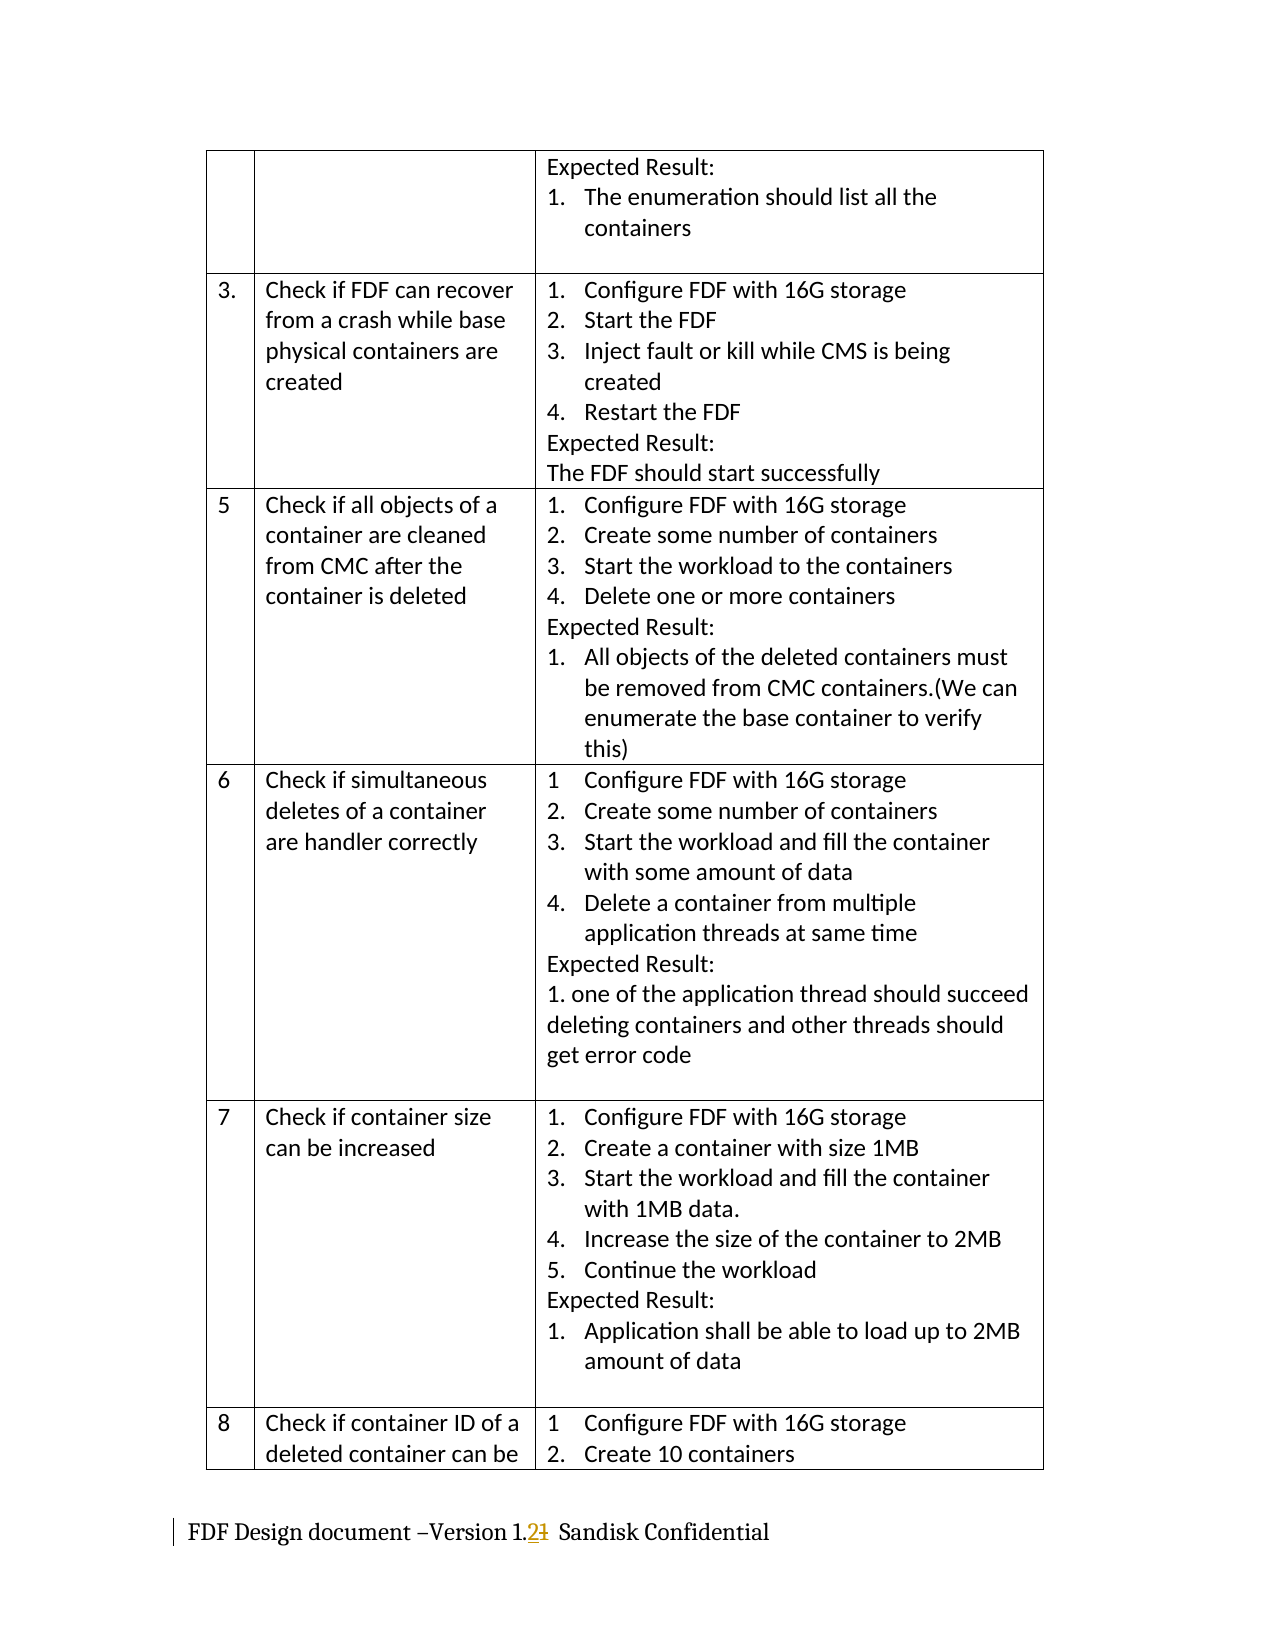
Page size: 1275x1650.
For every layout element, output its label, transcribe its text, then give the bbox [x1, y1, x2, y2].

table_cell 6 [207, 765, 254, 1100]
table_cell 3. [207, 274, 254, 488]
table_cell Configure FDF with 16G storage Start the FDF Inject fault or kill while CMS is being created Restart the FDF Expected Result: The FDF should start successfully [536, 274, 1043, 488]
table_cell 2. [207, 151, 254, 273]
table_cell 5 [207, 489, 254, 763]
table_cell Check if simultaneous deletes of a container are handler correctly [255, 765, 535, 1100]
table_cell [536, 1408, 1043, 1469]
table_cell Check if container size can be increased [255, 1101, 535, 1407]
table_cell Configure FDF with 16G storage Create some number of containers Start the workload to the containers Delete one or more containers Expected Result: All objects of the deleted containers must be removed from CMC containers.(We can enumerate the base container to verify this) [536, 489, 1043, 763]
table_cell 8 [207, 1408, 254, 1469]
table_cell 7 [207, 1101, 254, 1407]
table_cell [255, 151, 535, 273]
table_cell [536, 151, 1043, 273]
table_cell Check if all objects of a container are cleaned from CMC after the container is deleted [255, 489, 535, 763]
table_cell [255, 1408, 535, 1469]
table_cell Check if FDF can recover from a crash while base physical containers are created [255, 274, 535, 488]
table_cell Configure FDF with 16G storage Create some number of containers Start the workload and fill the container with some amount of data Delete a container from multiple application threads at same time Expected Result: 1. one of the application thread should succeed deleting containers and other threads should get error code [536, 765, 1043, 1100]
table_cell Configure FDF with 16G storage Create a container with size 1MB Start the workload and fill the container with 1MB data. Increase the size of the container to 2MB Continue the workload Expected Result: Application shall be able to load up to 2MB amount of data [536, 1101, 1043, 1407]
